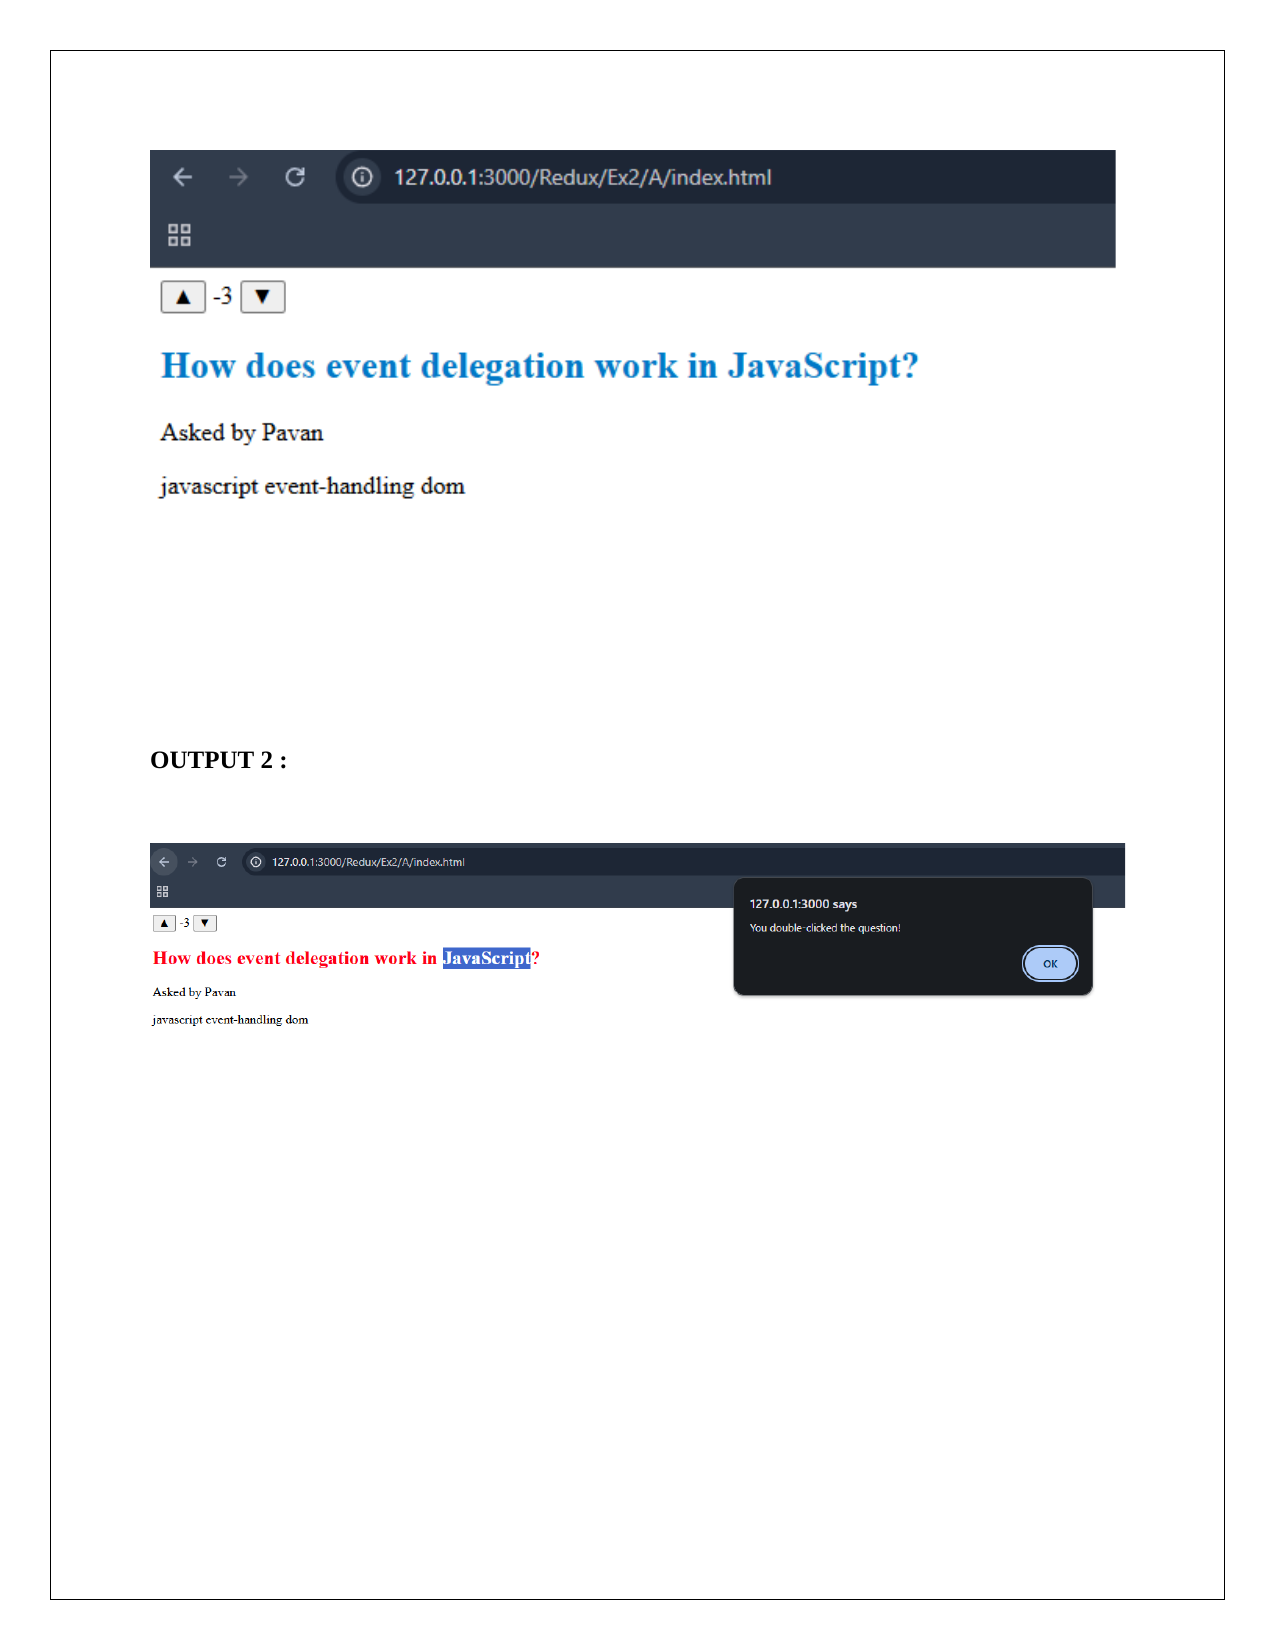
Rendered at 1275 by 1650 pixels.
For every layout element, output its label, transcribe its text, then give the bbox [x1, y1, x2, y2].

picture [150, 150, 1116, 643]
picture [150, 843, 1125, 1220]
text OUTPUT 2 : [150, 745, 1125, 774]
